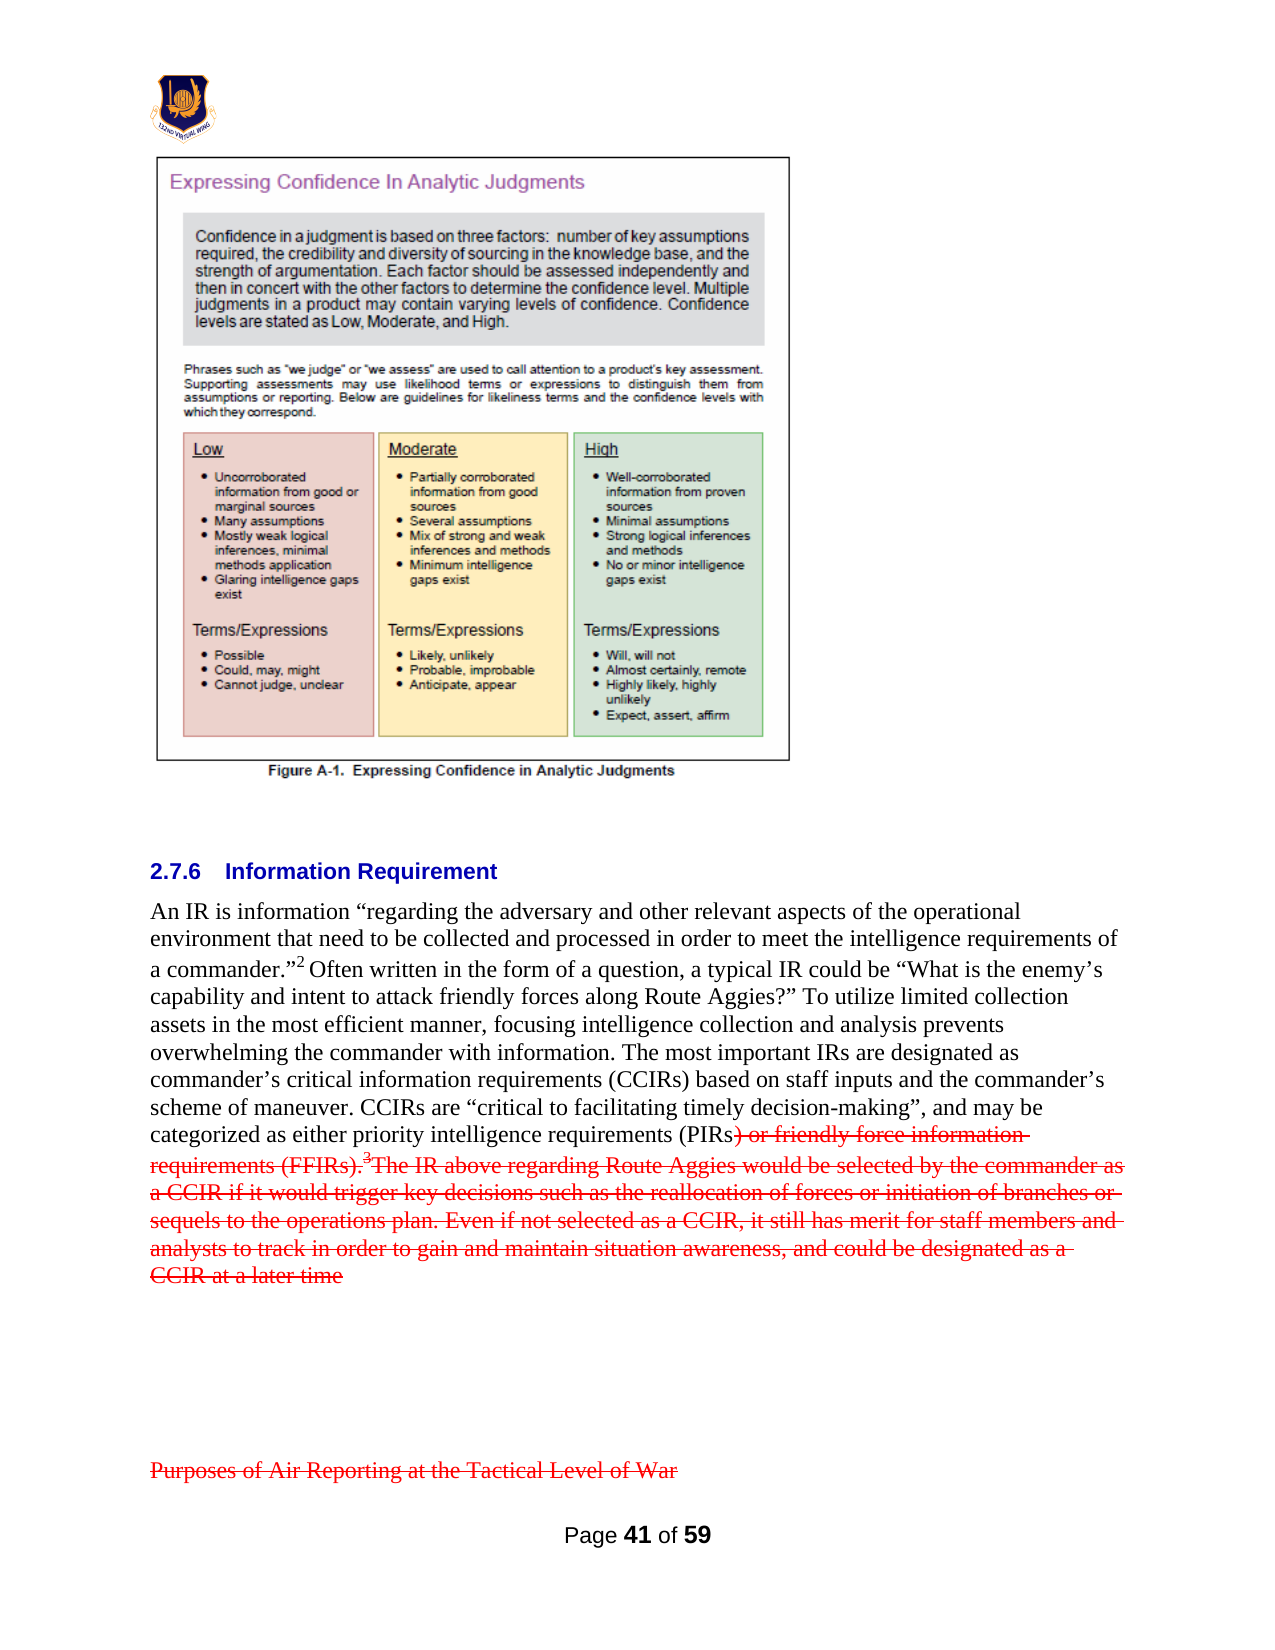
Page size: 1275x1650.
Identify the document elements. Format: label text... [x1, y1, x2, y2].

table_header Purposes of Air Reporting at the Tactical Level of War [139, 1427, 899, 1483]
subtitle Information Requirement [150, 858, 1125, 884]
picture [150, 150, 798, 785]
picture [150, 75, 217, 144]
text An IR is information “regarding the adversary and other relevant aspects of the operational environment that need to be collected and processed in order to meet the intelligence requirements of a commander.”2 Often written in the form of a question, a typical IR could be “What is the enemy’s capability and intent to attack friendly forces along Route Aggies?” To utilize limited collection assets in the most efficient manner, focusing intelligence collection and analysis prevents overwhelming the commander with information. The most important IRs are designated as commander’s critical information requirements (CCIRs) based on staff inputs and the commander’s scheme of maneuver. CCIRs are “critical to facilitating timely decision-making”, and may be categorized as either priority intelligence requirements (PIRs) or friendly force information requirements (FFIRs).3The IR above regarding Route Aggies would be selected by the commander as a CCIR if it would trigger key decisions such as the reallocation of forces or initiation of branches or sequels to the operations plan. Even if not selected as a CCIR, it still has merit for staff members and analysts to track in order to gain and maintain situation awareness, and could be designated as a CCIR at a later time [150, 897, 1125, 1289]
